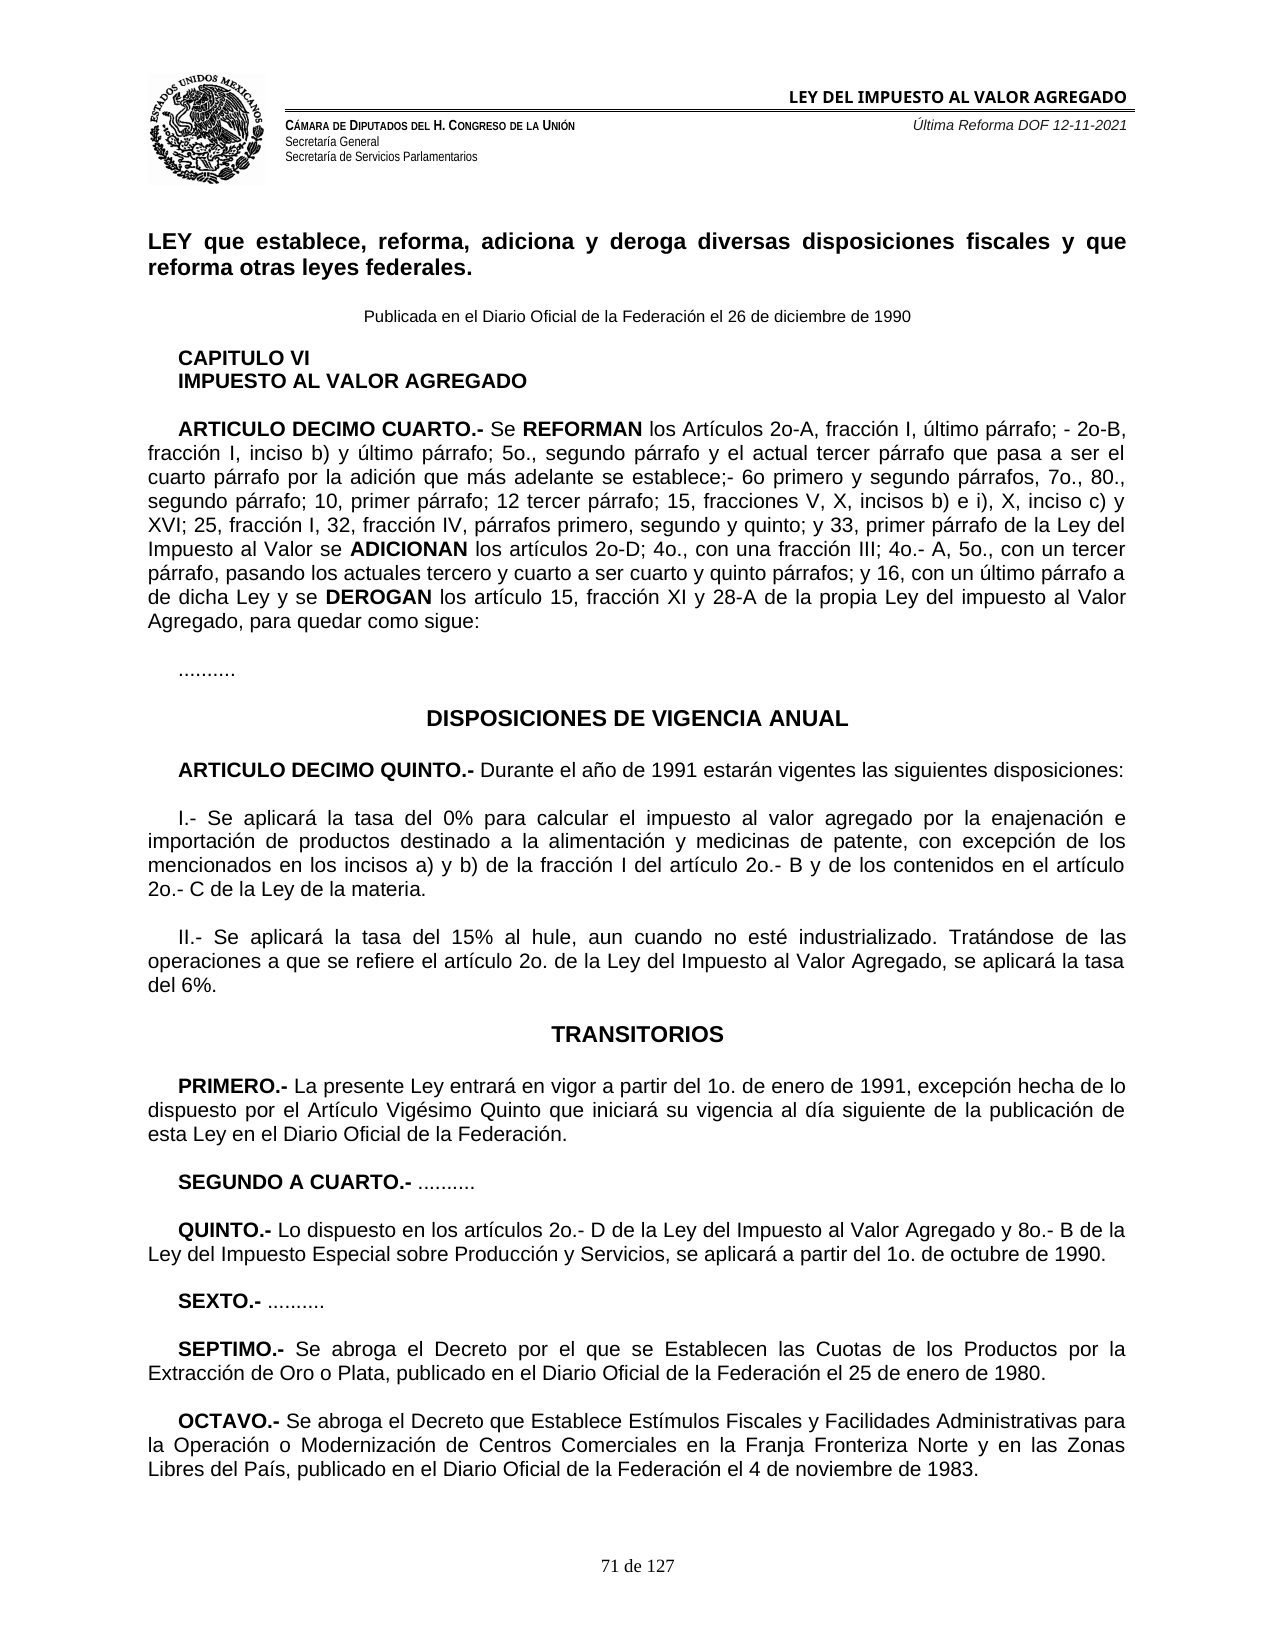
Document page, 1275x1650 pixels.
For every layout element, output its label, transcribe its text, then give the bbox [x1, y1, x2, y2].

text QUINTO.- Lo dispuesto en los artículos 2o.- D de la Ley del Impuesto al Valor Agregado y 8o.- B de la Ley del Impuesto Especial sobre Producción y Servicios, se aplicará a partir del 1o. de octubre de 1990. [148, 1217, 1127, 1265]
text II.- Se aplicará la tasa del 15% al hule, aun cuando no esté industrializado. Tratándose de las operaciones a que se refiere el artículo 2o. de la Ley del Impuesto al Valor Agregado, se aplicará la tasa del 6%. [148, 925, 1127, 997]
text TRANSITORIOS [148, 1021, 1127, 1047]
text ARTICULO DECIMO CUARTO.- Se REFORMAN los Artículos 2o-A, fracción I, último párrafo; - 2o-B, fracción I, inciso b) y último párrafo; 5o., segundo párrafo y el actual tercer párrafo que pasa a ser el cuarto párrafo por la adición que más adelante se establece;- 6o primero y segundo párrafos, 7o., 80., segundo párrafo; 10, primer párrafo; 12 tercer párrafo; 15, fracciones V, X, incisos b) e i), X, inciso c) y XVI; 25, fracción I, 32, fracción IV, párrafos primero, segundo y quinto; y 33, primer párrafo de la Ley del Impuesto al Valor se ADICIONAN los artículos 2o-D; 4o., con una fracción III; 4o.- A, 5o., con un tercer párrafo, pasando los actuales tercero y cuarto a ser cuarto y quinto párrafos; y 16, con un último párrafo a de dicha Ley y se DEROGAN los artículo 15, fracción XI y 28-A de la propia Ley del impuesto al Valor Agregado, para quedar como sigue: [148, 417, 1127, 633]
text SEXTO.- .......... [148, 1289, 1127, 1313]
text DISPOSICIONES DE VIGENCIA ANUAL [148, 705, 1127, 731]
text .......... [148, 657, 1127, 681]
text I.- Se aplicará la tasa del 0% para calcular el impuesto al valor agregado por la enajenación e importación de productos destinado a la alimentación y medicinas de patente, con excepción de los mencionados en los incisos a) y b) de la fracción I del artículo 2o.- B y de los contenidos en el artículo 2o.- C de la Ley de la materia. [148, 805, 1127, 901]
text CAPITULO VI [148, 345, 1127, 369]
text SEPTIMO.- Se abroga el Decreto por el que se Establecen las Cuotas de los Productos por la Extracción de Oro o Plata, publicado en el Diario Oficial de la Federación el 25 de enero de 1980. [148, 1337, 1127, 1385]
text ARTICULO DECIMO QUINTO.- Durante el año de 1991 estarán vigentes las siguientes disposiciones: [148, 757, 1127, 781]
text OCTAVO.- Se abroga el Decreto que Establece Estímulos Fiscales y Facilidades Administrativas para la Operación o Modernización de Centros Comerciales en la Franja Fronteriza Norte y en las Zonas Libres del País, publicado en el Diario Oficial de la Federación el 4 de noviembre de 1983. [148, 1409, 1127, 1481]
text Publicada en el Diario Oficial de la Federación el 26 de diciembre de 1990 [148, 307, 1127, 326]
text SEGUNDO A CUARTO.- .......... [148, 1169, 1127, 1193]
text PRIMERO.- La presente Ley entrará en vigor a partir del 1o. de enero de 1991, excepción hecha de lo dispuesto por el Artículo Vigésimo Quinto que iniciará su vigencia al día siguiente de la publicación de esta Ley en el Diario Oficial de la Federación. [148, 1074, 1127, 1146]
text IMPUESTO AL VALOR AGREGADO [148, 369, 1127, 393]
text LEY que establece, reforma, adiciona y deroga diversas disposiciones fiscales y que reforma otras leyes federales. [148, 228, 1127, 281]
